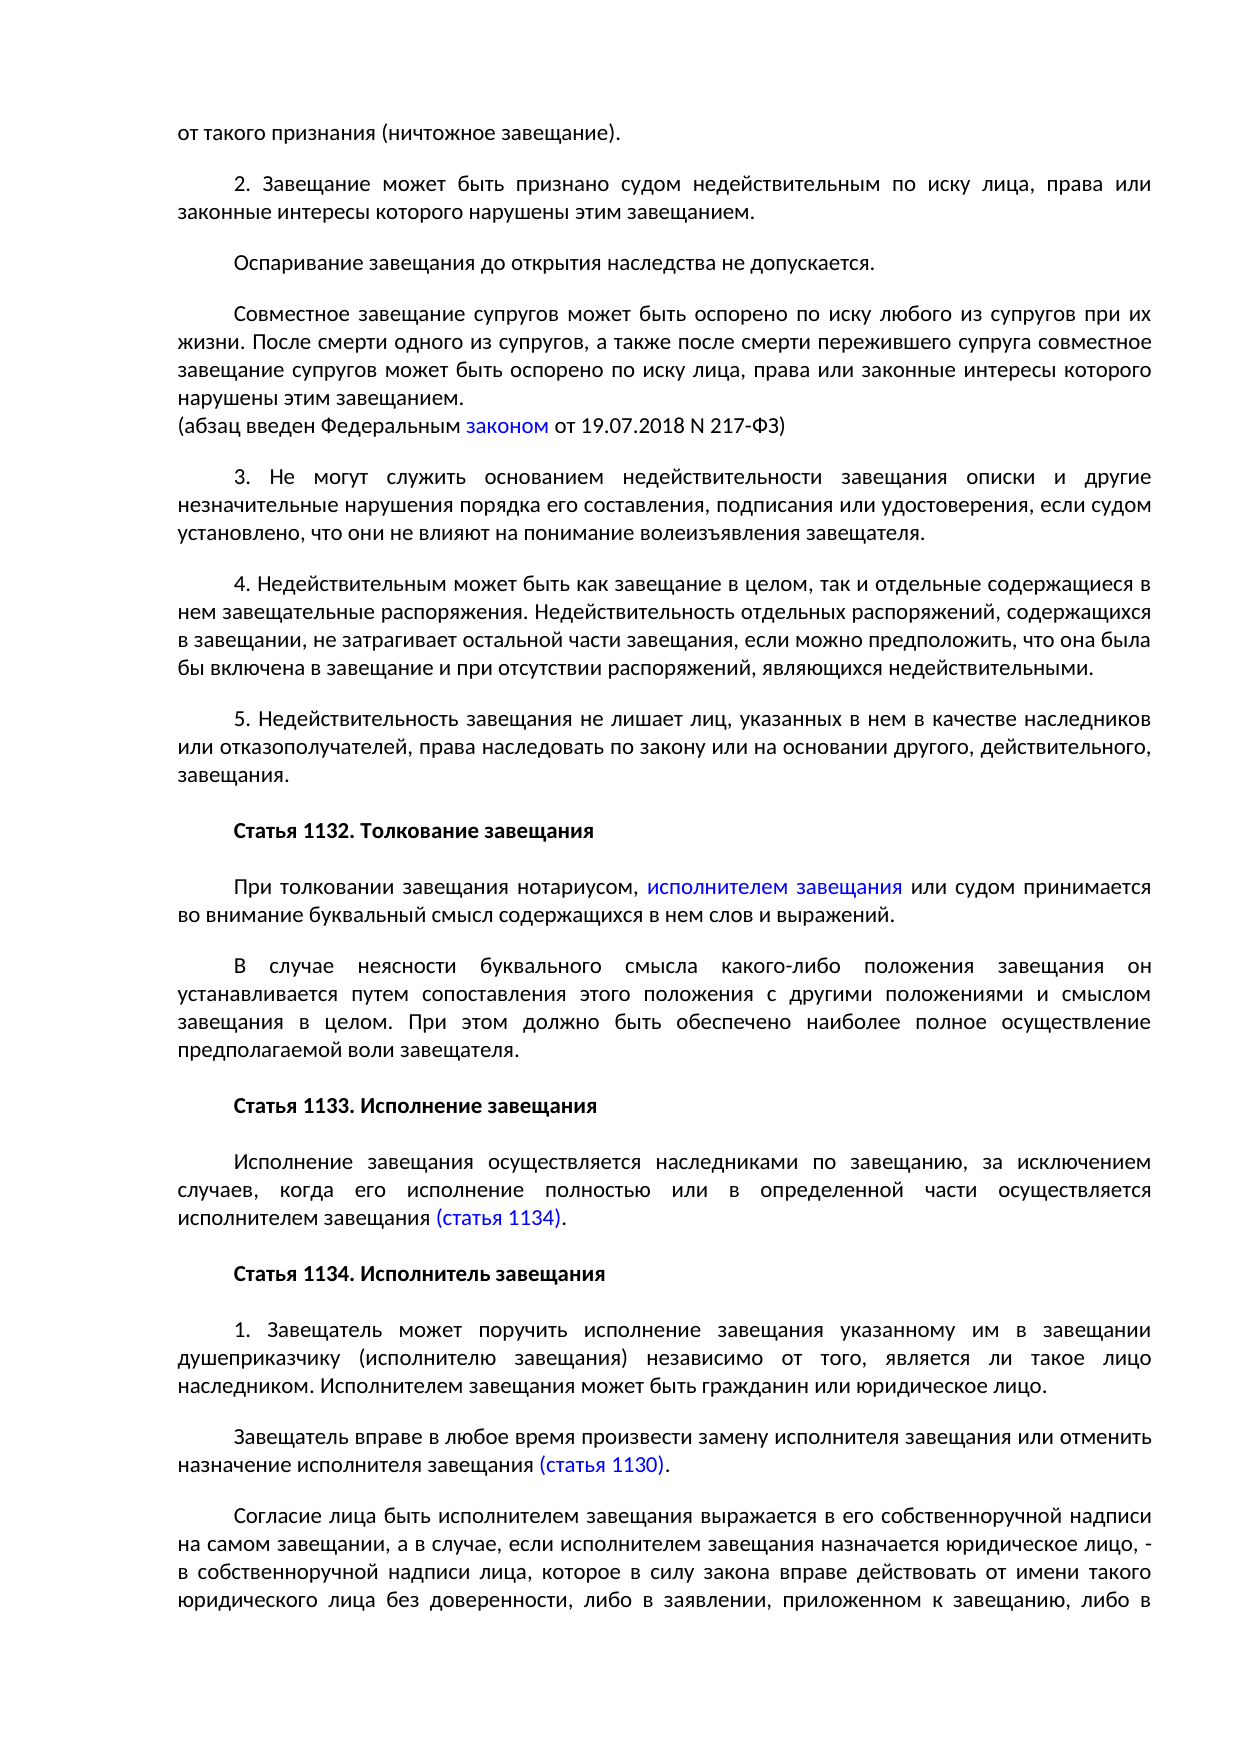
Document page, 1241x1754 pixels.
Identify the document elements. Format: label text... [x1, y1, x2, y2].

text 2. Завещание может быть признано судом недействительным по иску лица, права или законные интересы которого нарушены этим завещанием. [177, 169, 1152, 225]
text Совместное завещание супругов может быть оспорено по иску любого из супругов при их жизни. После смерти одного из супругов, а также после смерти пережившего супруга совместное завещание супругов может быть оспорено по иску лица, права или законные интересы которого нарушены этим завещанием. [177, 299, 1152, 411]
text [177, 1501, 1152, 1613]
text 3. Не могут служить основанием недействительности завещания описки и другие незначительные нарушения порядка его составления, подписания или удостоверения, если судом установлено, что они не влияют на понимание волеизъявления завещателя. [177, 462, 1152, 546]
title Статья 1134. Исполнитель завещания [177, 1259, 1152, 1287]
text При толковании завещания нотариусом, исполнителем завещания или судом принимается во внимание буквальный смысл содержащихся в нем слов и выражений. [177, 872, 1152, 928]
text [177, 118, 1152, 146]
text Исполнение завещания осуществляется наследниками по завещанию, за исключением случаев, когда его исполнение полностью или в определенной части осуществляется исполнителем завещания (статья 1134). [177, 1147, 1152, 1231]
text 1. Завещатель может поручить исполнение завещания указанному им в завещании душеприказчику (исполнителю завещания) независимо от того, является ли такое лицо наследником. Исполнителем завещания может быть гражданин или юридическое лицо. [177, 1315, 1152, 1399]
text Завещатель вправе в любое время произвести замену исполнителя завещания или отменить назначение исполнителя завещания (статья 1130). [177, 1422, 1152, 1478]
text В случае неясности буквального смысла какого-либо положения завещания он устанавливается путем сопоставления этого положения с другими положениями и смыслом завещания в целом. При этом должно быть обеспечено наиболее полное осуществление предполагаемой воли завещателя. [177, 951, 1152, 1063]
text (абзац введен Федеральным законом от 19.07.2018 N 217-ФЗ) [177, 411, 1152, 439]
title Статья 1133. Исполнение завещания [177, 1091, 1152, 1119]
text 5. Недействительность завещания не лишает лиц, указанных в нем в качестве наследников или отказополучателей, права наследовать по закону или на основании другого, действительного, завещания. [177, 704, 1152, 788]
text 4. Недействительным может быть как завещание в целом, так и отдельные содержащиеся в нем завещательные распоряжения. Недействительность отдельных распоряжений, содержащихся в завещании, не затрагивает остальной части завещания, если можно предположить, что она была бы включена в завещание и при отсутствии распоряжений, являющихся недействительными. [177, 569, 1152, 681]
title Статья 1132. Толкование завещания [177, 816, 1152, 844]
text Оспаривание завещания до открытия наследства не допускается. [177, 248, 1152, 276]
